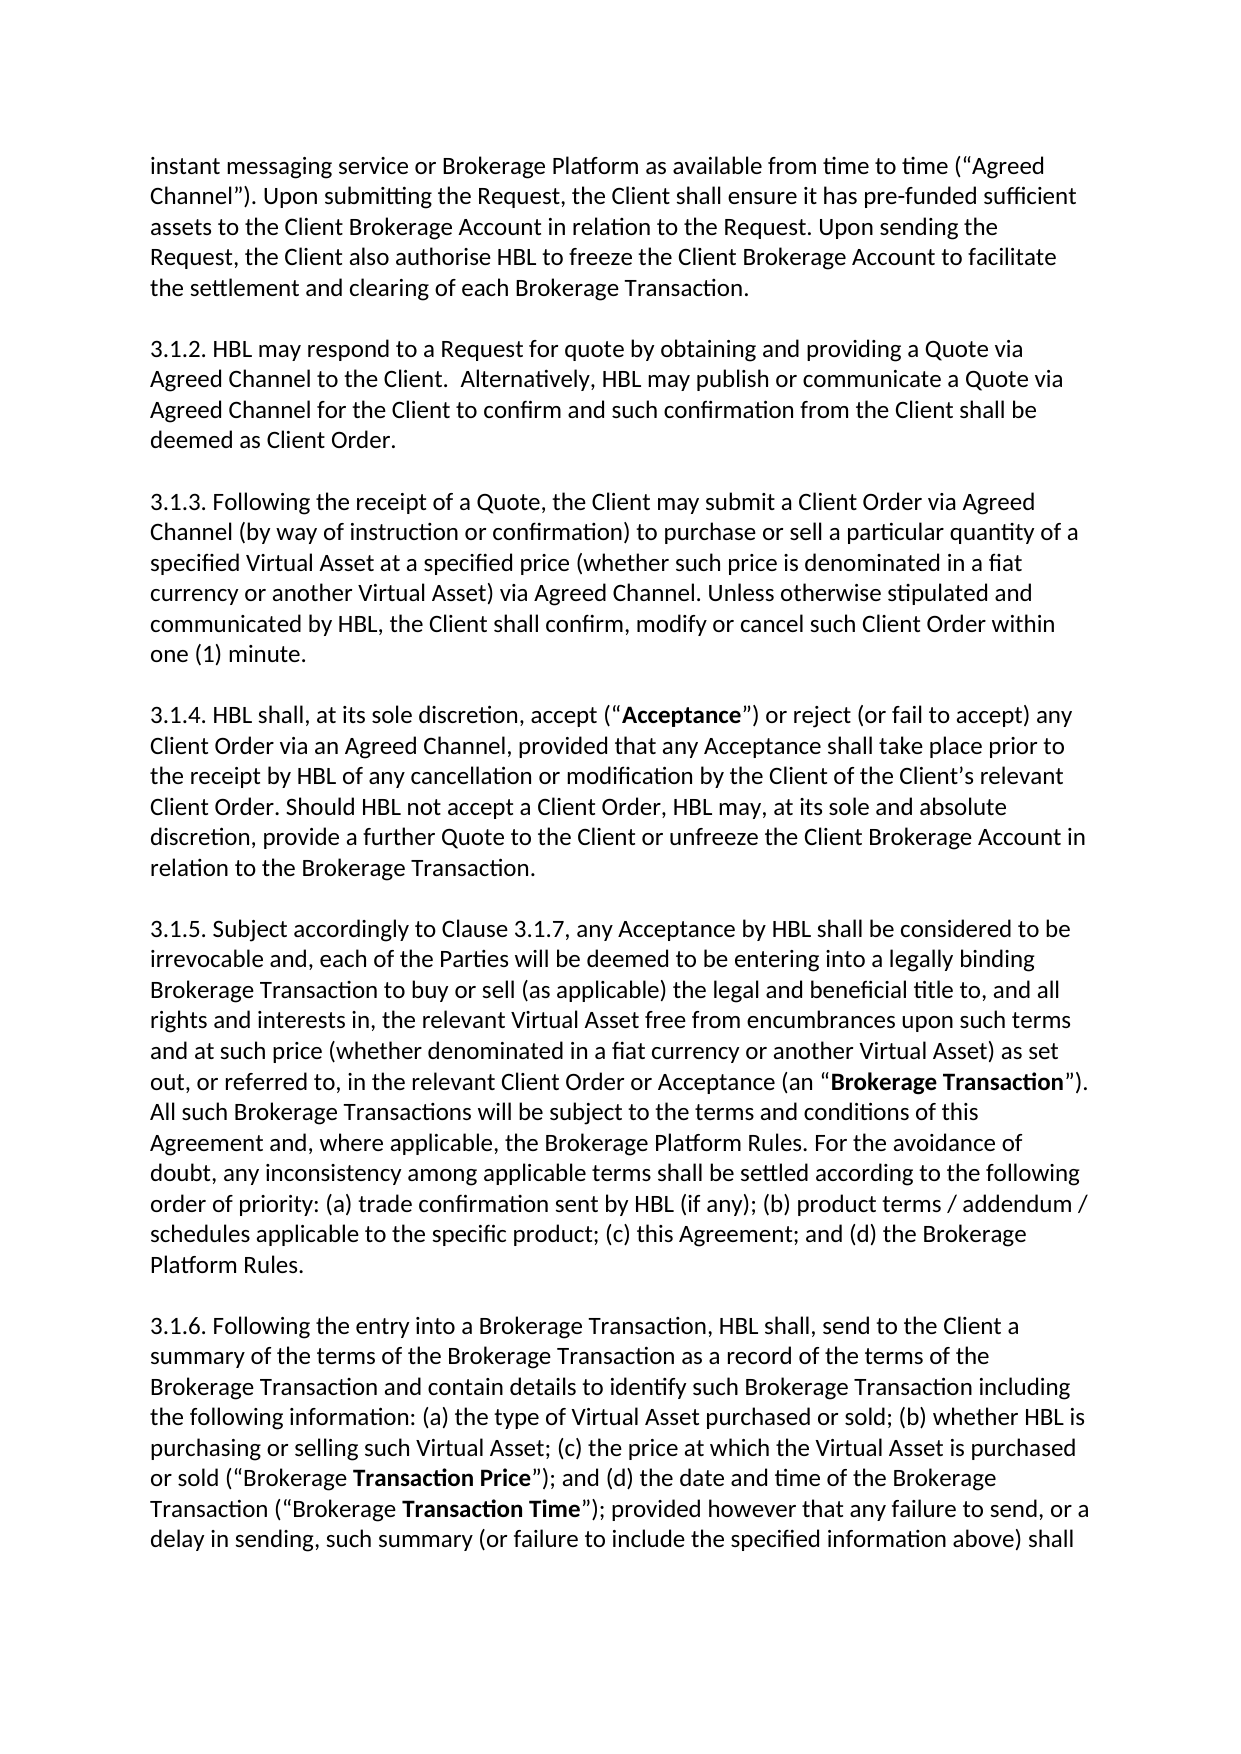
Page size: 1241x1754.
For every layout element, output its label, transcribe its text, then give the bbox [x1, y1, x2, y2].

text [150, 150, 1090, 303]
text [150, 1310, 1090, 1554]
text 3.1.5. Subject accordingly to Clause 3.1.7, any Acceptance by HBL shall be considered to be irrevocable and, each of the Parties will be deemed to be entering into a legally binding Brokerage Transaction to buy or sell (as applicable) the legal and beneficial title to, and all rights and interests in, the relevant Virtual Asset free from encumbrances upon such terms and at such price (whether denominated in a fiat currency or another Virtual Asset) as set out, or referred to, in the relevant Client Order or Acceptance (an “Brokerage Transaction”). All such Brokerage Transactions will be subject to the terms and conditions of this Agreement and, where applicable, the Brokerage Platform Rules. For the avoidance of doubt, any inconsistency among applicable terms shall be settled according to the following order of priority: (a) trade confirmation sent by HBL (if any); (b) product terms / addendum / schedules applicable to the specific product; (c) this Agreement; and (d) the Brokerage Platform Rules. [150, 913, 1090, 1279]
text 3.1.4. HBL shall, at its sole discretion, accept (“Acceptance”) or reject (or fail to accept) any Client Order via an Agreed Channel, provided that any Acceptance shall take place prior to the receipt by HBL of any cancellation or modification by the Client of the Client’s relevant Client Order. Should HBL not accept a Client Order, HBL may, at its sole and absolute discretion, provide a further Quote to the Client or unfreeze the Client Brokerage Account in relation to the Brokerage Transaction. [150, 699, 1090, 882]
text 3.1.3. Following the receipt of a Quote, the Client may submit a Client Order via Agreed Channel (by way of instruction or confirmation) to purchase or sell a particular quantity of a specified Virtual Asset at a specified price (whether such price is denominated in a fiat currency or another Virtual Asset) via Agreed Channel. Unless otherwise stipulated and communicated by HBL, the Client shall confirm, modify or cancel such Client Order within one (1) minute. [150, 486, 1090, 669]
text 3.1.2. HBL may respond to a Request for quote by obtaining and providing a Quote via Agreed Channel to the Client. Alternatively, HBL may publish or communicate a Quote via Agreed Channel for the Client to confirm and such confirmation from the Client shall be deemed as Client Order. [150, 333, 1090, 455]
